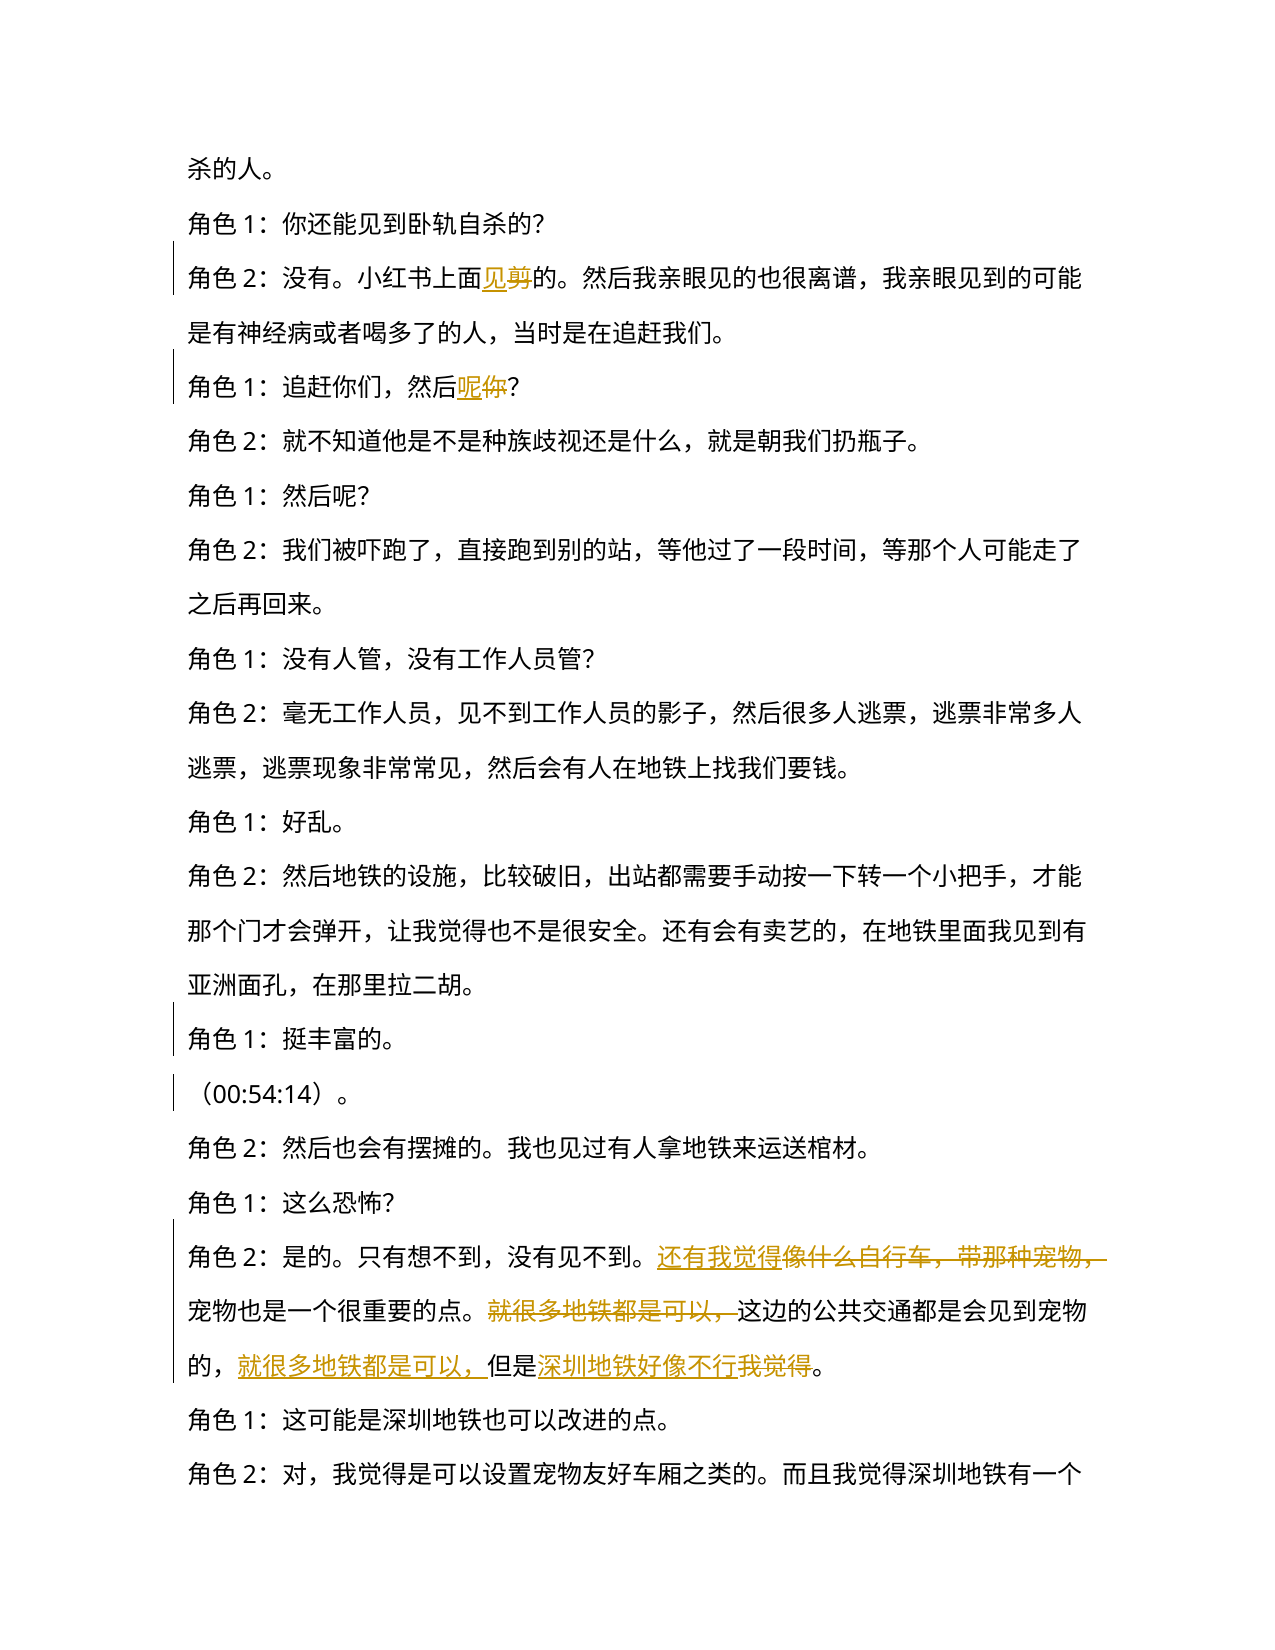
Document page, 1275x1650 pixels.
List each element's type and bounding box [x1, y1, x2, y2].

text [187, 150, 1087, 1056]
text [187, 1074, 1087, 1491]
